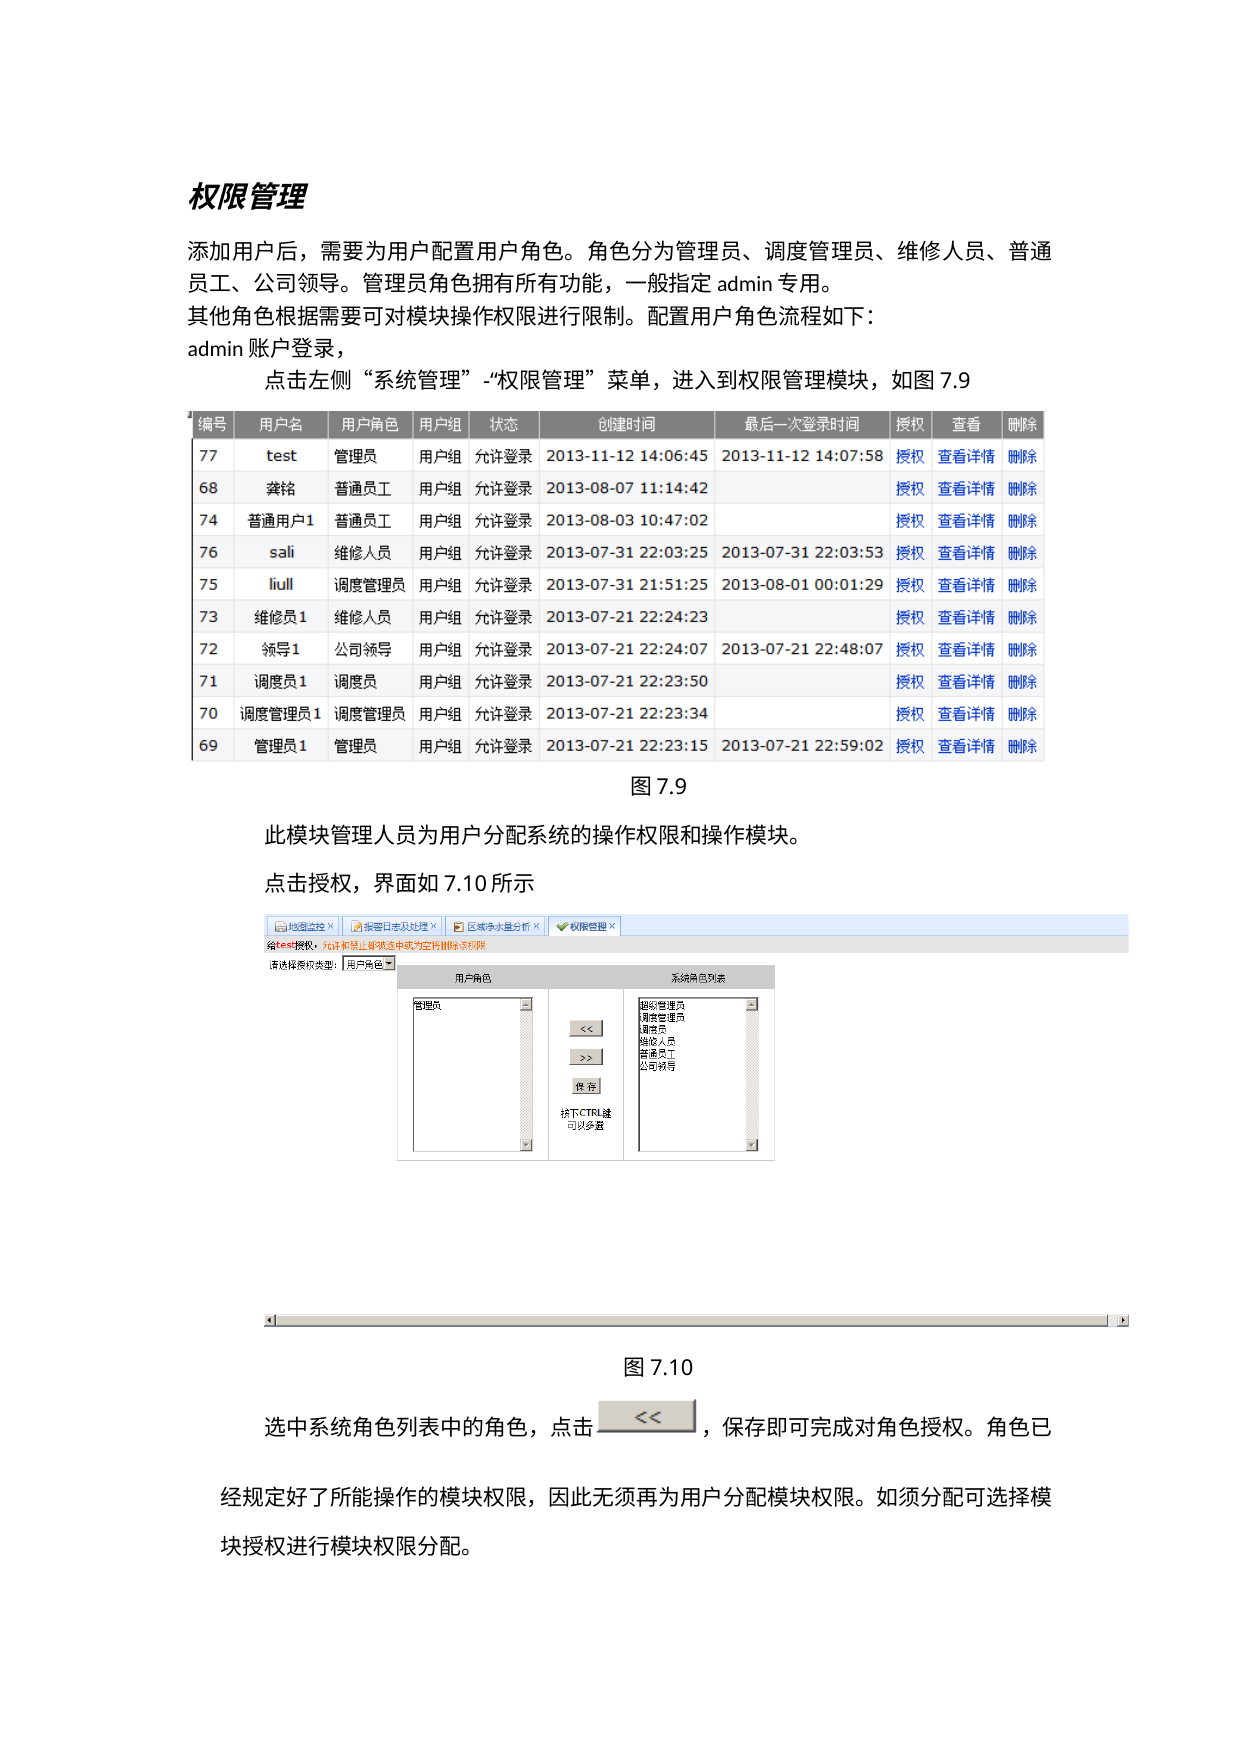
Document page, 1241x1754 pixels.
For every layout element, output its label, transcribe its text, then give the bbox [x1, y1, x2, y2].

subtitle 权限管理 [187, 162, 1053, 227]
text 选中系统角色列表中的角色，点击，保存即可完成对角色授权。角色已经规定好了所能操作的模块权限，因此无须再为用户分配模块权限。如须分配可选择模块授权进行模块权限分配。 [220, 1398, 1053, 1561]
text 其他角色根据需要可对模块操作权限进行限制。配置用户角色流程如下： [187, 298, 1053, 331]
picture [264, 914, 1129, 1327]
text 点击授权，界面如7.10所示 [187, 866, 1053, 898]
text 点击左侧“系统管理”-“权限管理”菜单，进入到权限管理模块，如图7.9 [220, 363, 1053, 396]
picture [187, 411, 1053, 764]
text admin账户登录， [187, 331, 1053, 363]
text 此模块管理人员为用户分配系统的操作权限和操作模块。 [187, 817, 1053, 850]
text 图7.9 [187, 769, 1053, 802]
text 图7.10 [187, 1350, 1053, 1382]
text 添加用户后，需要为用户配置用户角色。角色分为管理员、调度管理员、维修人员、普通员工、公司领导。管理员角色拥有所有功能，一般指定admin专用。 [187, 233, 1053, 298]
picture [594, 1398, 701, 1436]
